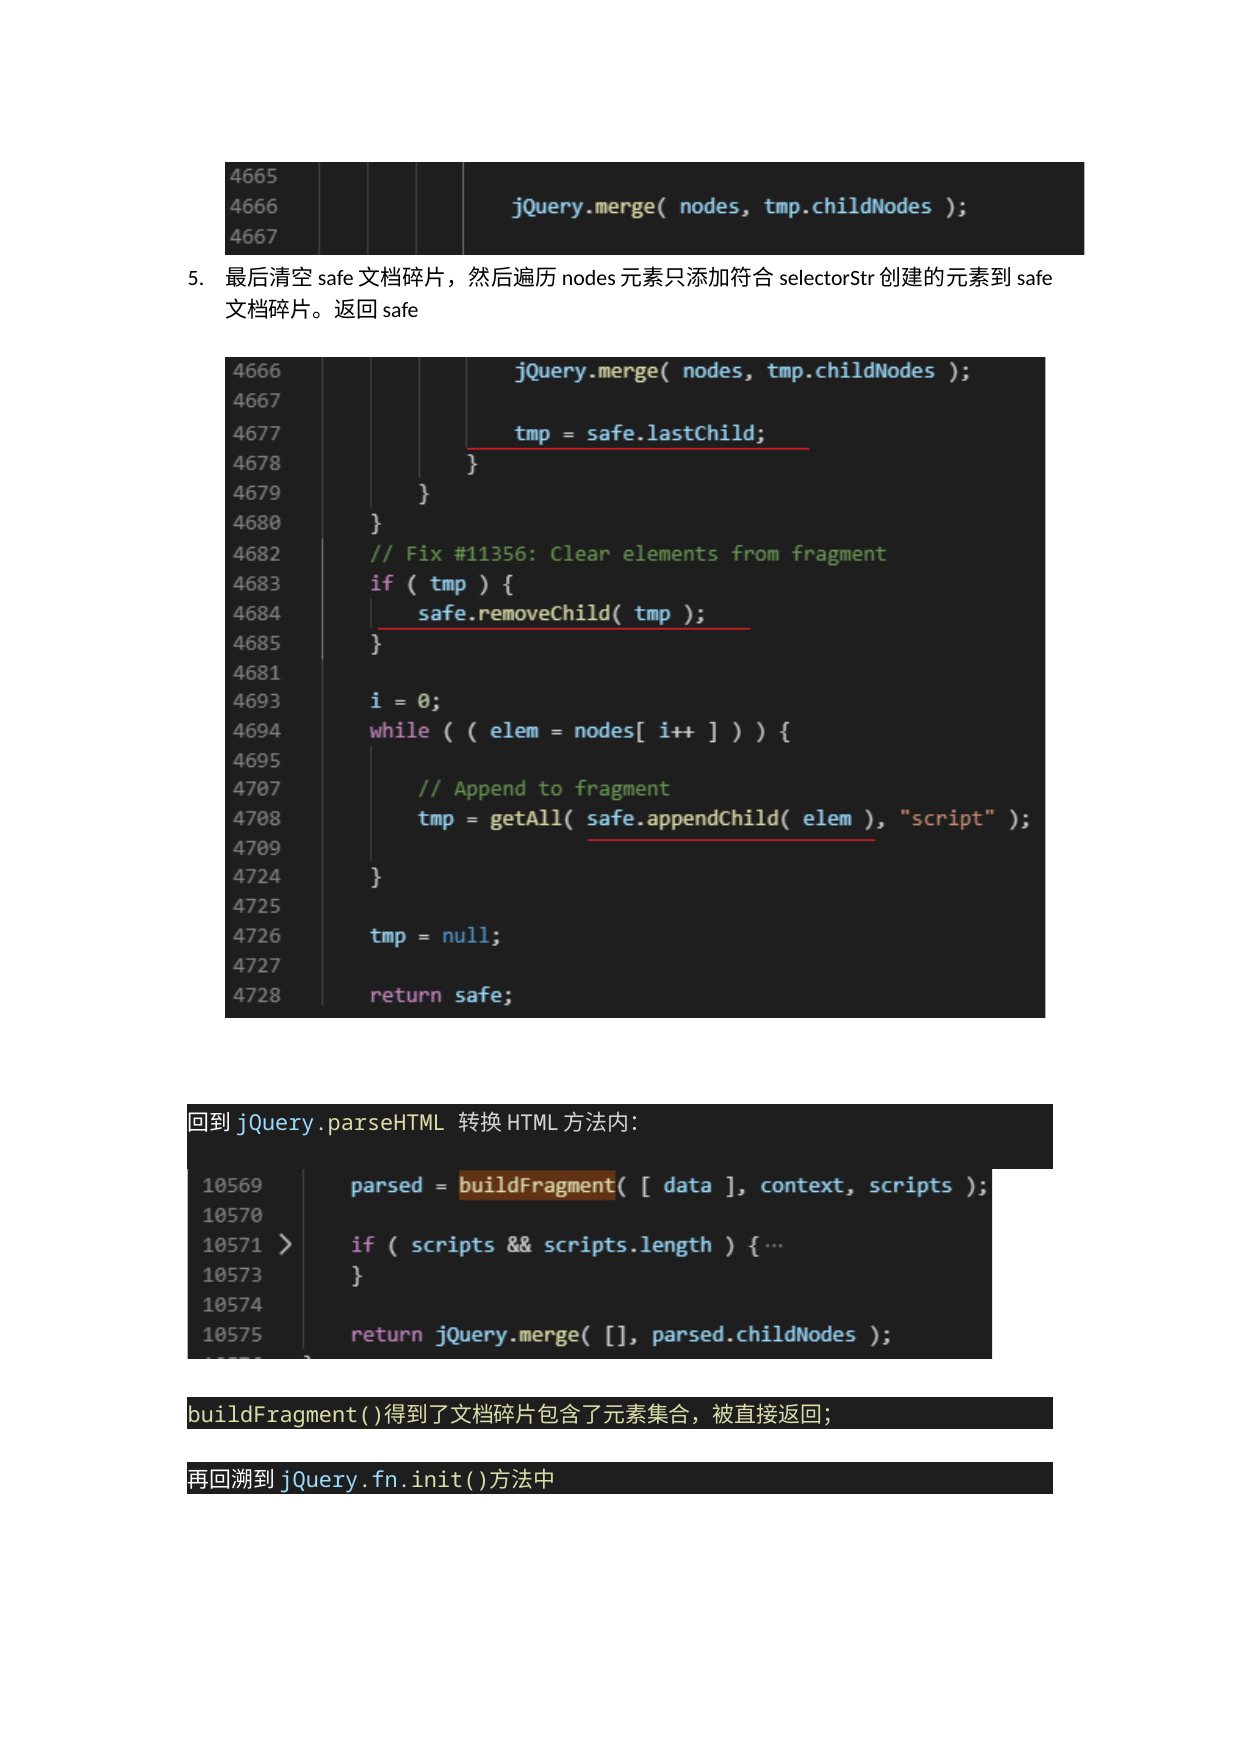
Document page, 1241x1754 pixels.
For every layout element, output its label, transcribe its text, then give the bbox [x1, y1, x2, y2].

text 再回溯到jQuery.fn.init()方法中 [187, 1462, 1053, 1494]
picture [225, 162, 1085, 255]
picture [225, 357, 1046, 1018]
text 回到jQuery.parseHTML 转换HTML方法内： [187, 1104, 1053, 1137]
picture [187, 1169, 993, 1359]
list 最后清空safe文档碎片，然后遍历nodes元素只添加符合selectorStr创建的元素到safe文档碎片。返回safe [187, 259, 1053, 324]
text buildFragment()得到了文档碎片包含了元素集合，被直接返回； [187, 1397, 1053, 1429]
